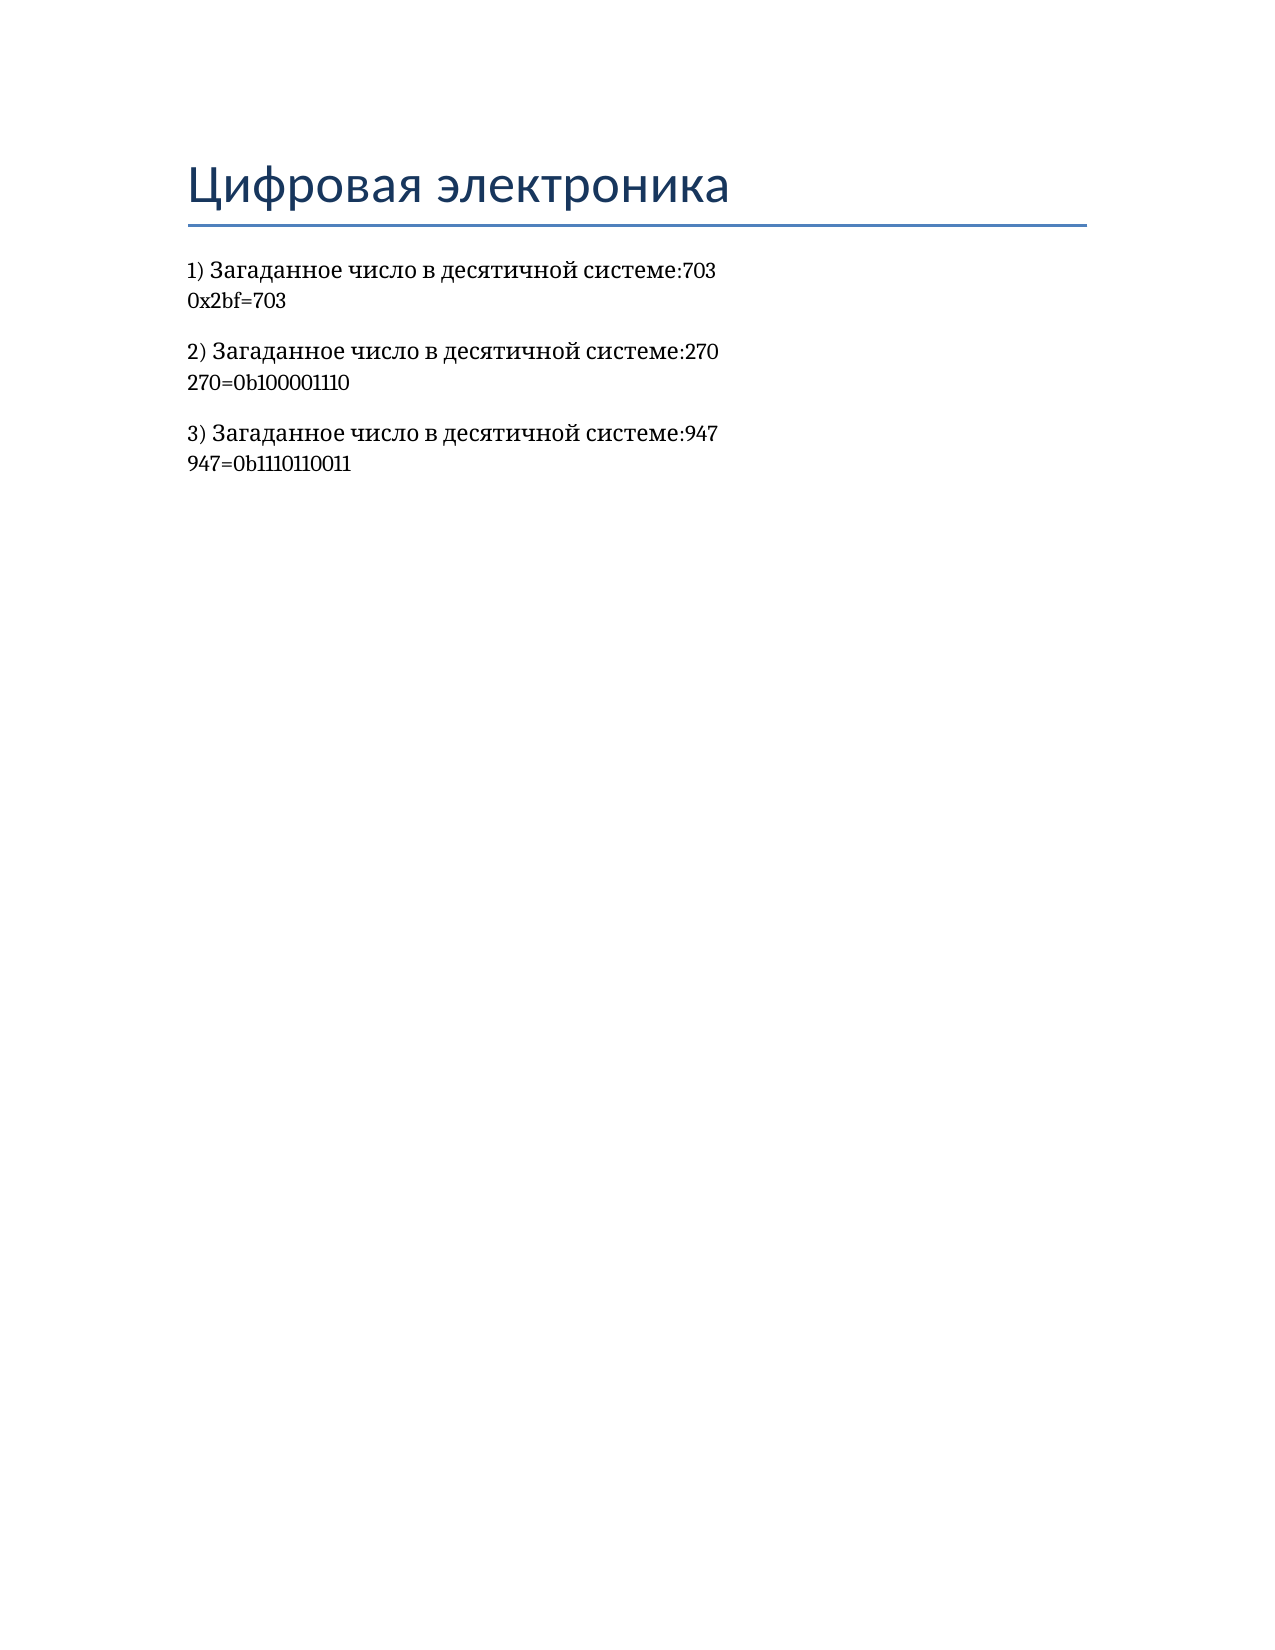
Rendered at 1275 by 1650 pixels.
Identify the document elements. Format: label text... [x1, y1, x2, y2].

text 1) Загаданное число в десятичной системе:703 0x2bf=703 [187, 258, 1087, 314]
text 2) Загаданное число в десятичной системе:270 270=0b100001110 [187, 339, 1087, 396]
title Цифровая электроника [187, 150, 1087, 227]
text 3) Загаданное число в десятичной системе:947 947=0b1110110011 [187, 420, 1087, 477]
